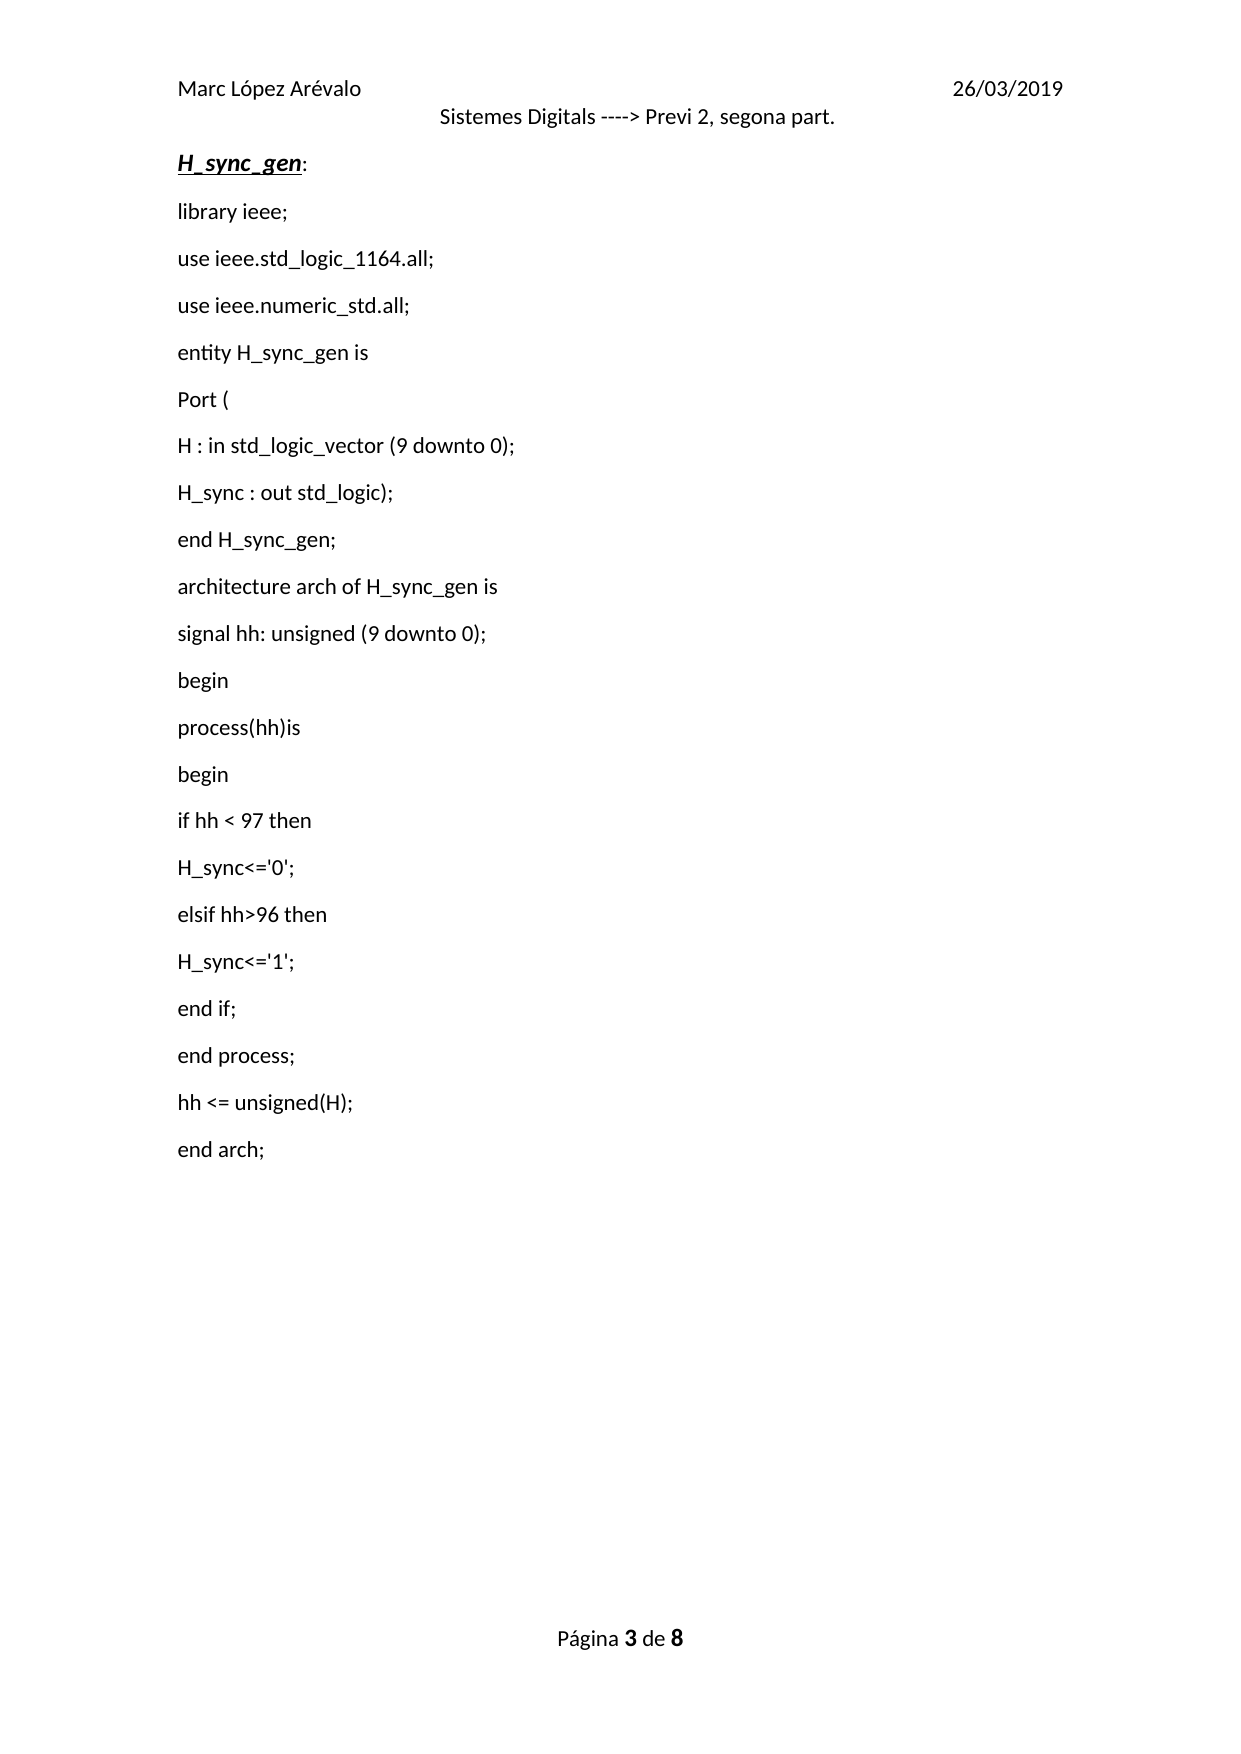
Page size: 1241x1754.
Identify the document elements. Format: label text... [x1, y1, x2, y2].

text H_sync : out std_logic); [177, 478, 1063, 506]
text end H_sync_gen; [177, 525, 1063, 553]
text elsif hh>96 then [177, 900, 1063, 928]
text library ieee; [177, 197, 1063, 225]
text end arch; [177, 1135, 1063, 1163]
text H_sync<='0'; [177, 853, 1063, 881]
text end if; [177, 994, 1063, 1022]
text hh <= unsigned(H); [177, 1088, 1063, 1116]
text H_sync<='1'; [177, 947, 1063, 975]
text H : in std_logic_vector (9 downto 0); [177, 432, 1063, 459]
text use ieee.numeric_std.all; [177, 291, 1063, 319]
text if hh < 97 then [177, 807, 1063, 834]
text begin [177, 760, 1063, 788]
text begin [177, 666, 1063, 694]
text H_sync_gen: [177, 148, 1063, 178]
text entity H_sync_gen is [177, 338, 1063, 366]
text use ieee.std_logic_1164.all; [177, 244, 1063, 272]
text end process; [177, 1041, 1063, 1069]
text architecture arch of H_sync_gen is [177, 572, 1063, 600]
text process(hh)is [177, 713, 1063, 741]
text signal hh: unsigned (9 downto 0); [177, 619, 1063, 647]
text Port ( [177, 385, 1063, 413]
